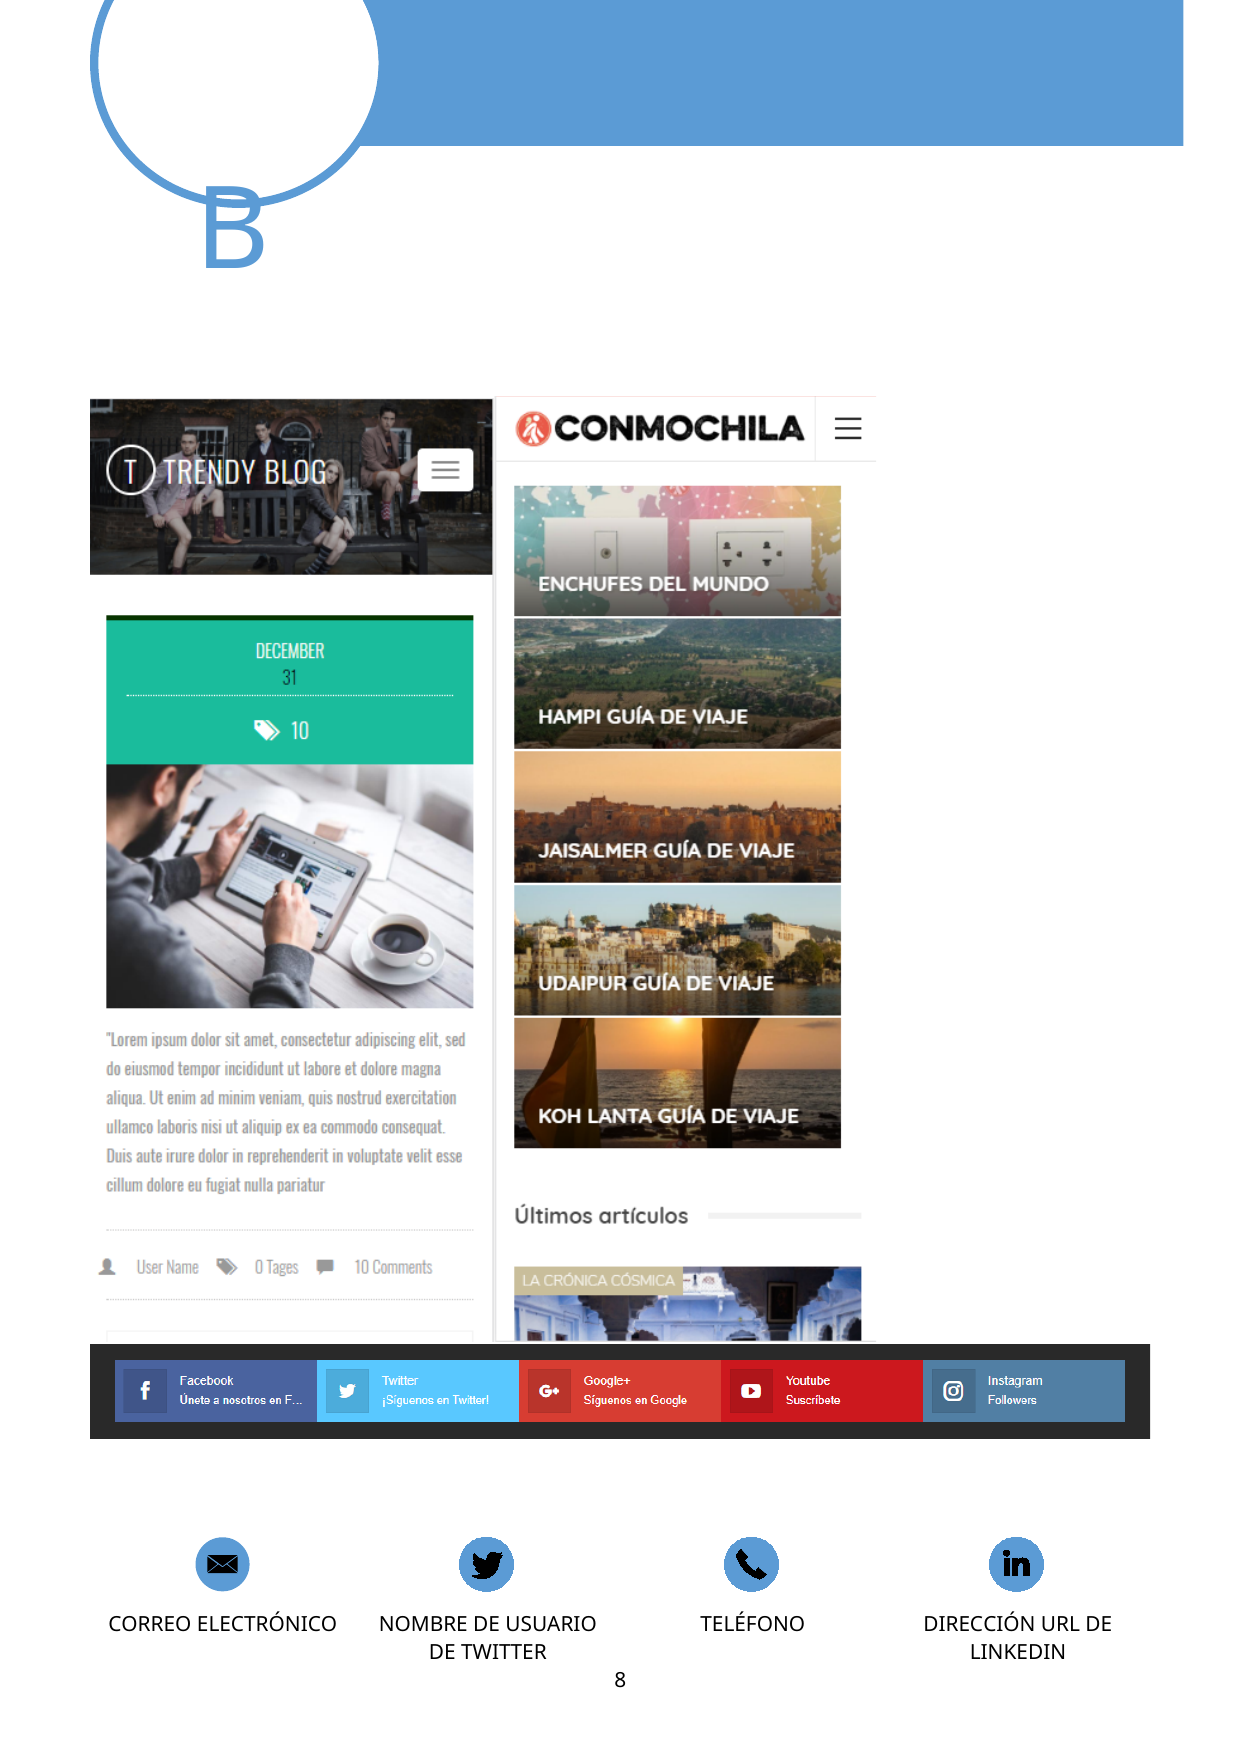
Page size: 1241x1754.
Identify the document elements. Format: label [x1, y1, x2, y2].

picture [90, 1344, 1151, 1439]
picture [90, 396, 877, 1342]
